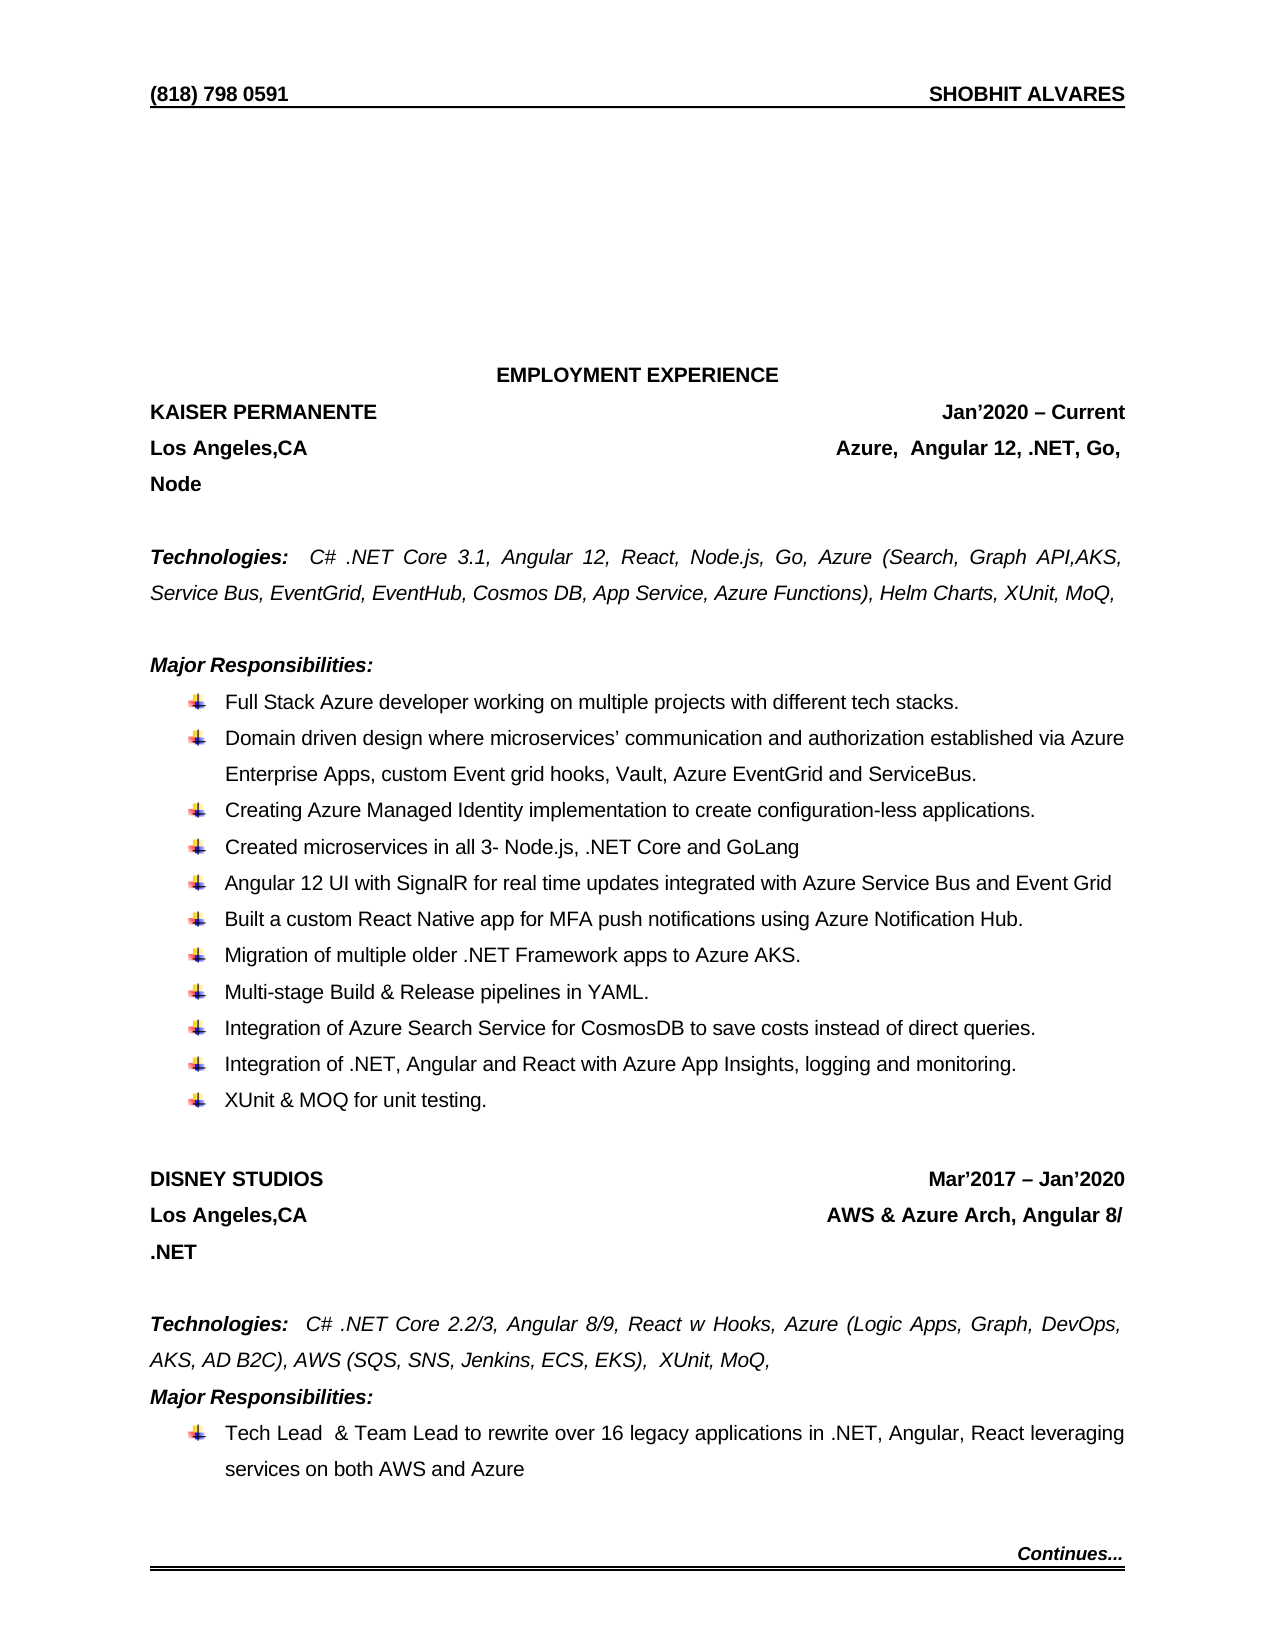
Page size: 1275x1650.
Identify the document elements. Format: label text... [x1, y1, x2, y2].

list Angular 12 UI with SignalR for real time updates integrated with Azure Service Bus and Event Grid [187, 858, 1125, 895]
picture [188, 801, 206, 818]
picture [188, 837, 206, 855]
text Los Angeles,CA Azure, Angular 12, .NET, Go, Node [150, 423, 1125, 496]
list Integration of Azure Search Service for CosmosDB to save costs instead of direct queries. [187, 1003, 1125, 1040]
text DISNEY STUDIOS Mar’2017 – Jan’2020 [150, 1155, 1125, 1191]
picture [188, 1423, 206, 1441]
text KAISER PERMANENTE Jan’2020 – Current [150, 387, 1125, 423]
text Technologies: C# .NET Core 2.2/3, Angular 8/9, React w Hooks, Azure (Logic Apps, Graph, DevOps, AKS, AD B2C), AWS (SQS, SNS, Jenkins, ECS, EKS), XUnit, MoQ, [150, 1300, 1125, 1372]
text Los Angeles,CA AWS & Azure Arch, Angular 8/ .NET [150, 1191, 1125, 1263]
list XUnit & MOQ for unit testing. [187, 1076, 1125, 1112]
text Major Responsibilities: [150, 1372, 1125, 1408]
picture [188, 692, 206, 710]
list Created microservices in all 3- Node.js, .NET Core and GoLang [187, 822, 1125, 858]
list Domain driven design where microservices’ communication and authorization established via Azure Enterprise Apps, custom Event grid hooks, Vault, Azure EventGrid and ServiceBus. [187, 713, 1125, 786]
text Technologies: C# .NET Core 3.1, Angular 12, React, Node.js, Go, Azure (Search, Graph API,AKS, Service Bus, EventGrid, EventHub, Cosmos DB, App Service, Azure Functions), Helm Charts, XUnit, MoQ, [150, 532, 1125, 605]
picture [188, 873, 206, 891]
picture [188, 1055, 206, 1072]
list Multi-stage Build & Release pipelines in YAML. [187, 967, 1125, 1003]
picture [188, 728, 206, 746]
picture [188, 910, 206, 927]
picture [188, 1018, 206, 1036]
list Migration of multiple older .NET Framework apps to Azure AKS. [187, 931, 1125, 967]
text Major Responsibilities: [150, 641, 1125, 677]
list Full Stack Azure developer working on multiple projects with different tech stacks. [187, 677, 1125, 713]
text EMPLOYMENT EXPERIENCE [150, 345, 1125, 387]
picture [188, 946, 206, 963]
list Integration of .NET, Angular and React with Azure App Insights, logging and monitoring. [187, 1040, 1125, 1076]
list Creating Azure Managed Identity implementation to create configuration-less applications. [187, 786, 1125, 822]
picture [188, 1091, 206, 1108]
list Built a custom React Native app for MFA push notifications using Azure Notification Hub. [187, 895, 1125, 931]
list Tech Lead & Team Lead to rewrite over 16 legacy applications in .NET, Angular, React leveraging services on both AWS and Azure [187, 1408, 1125, 1481]
picture [188, 982, 206, 1000]
